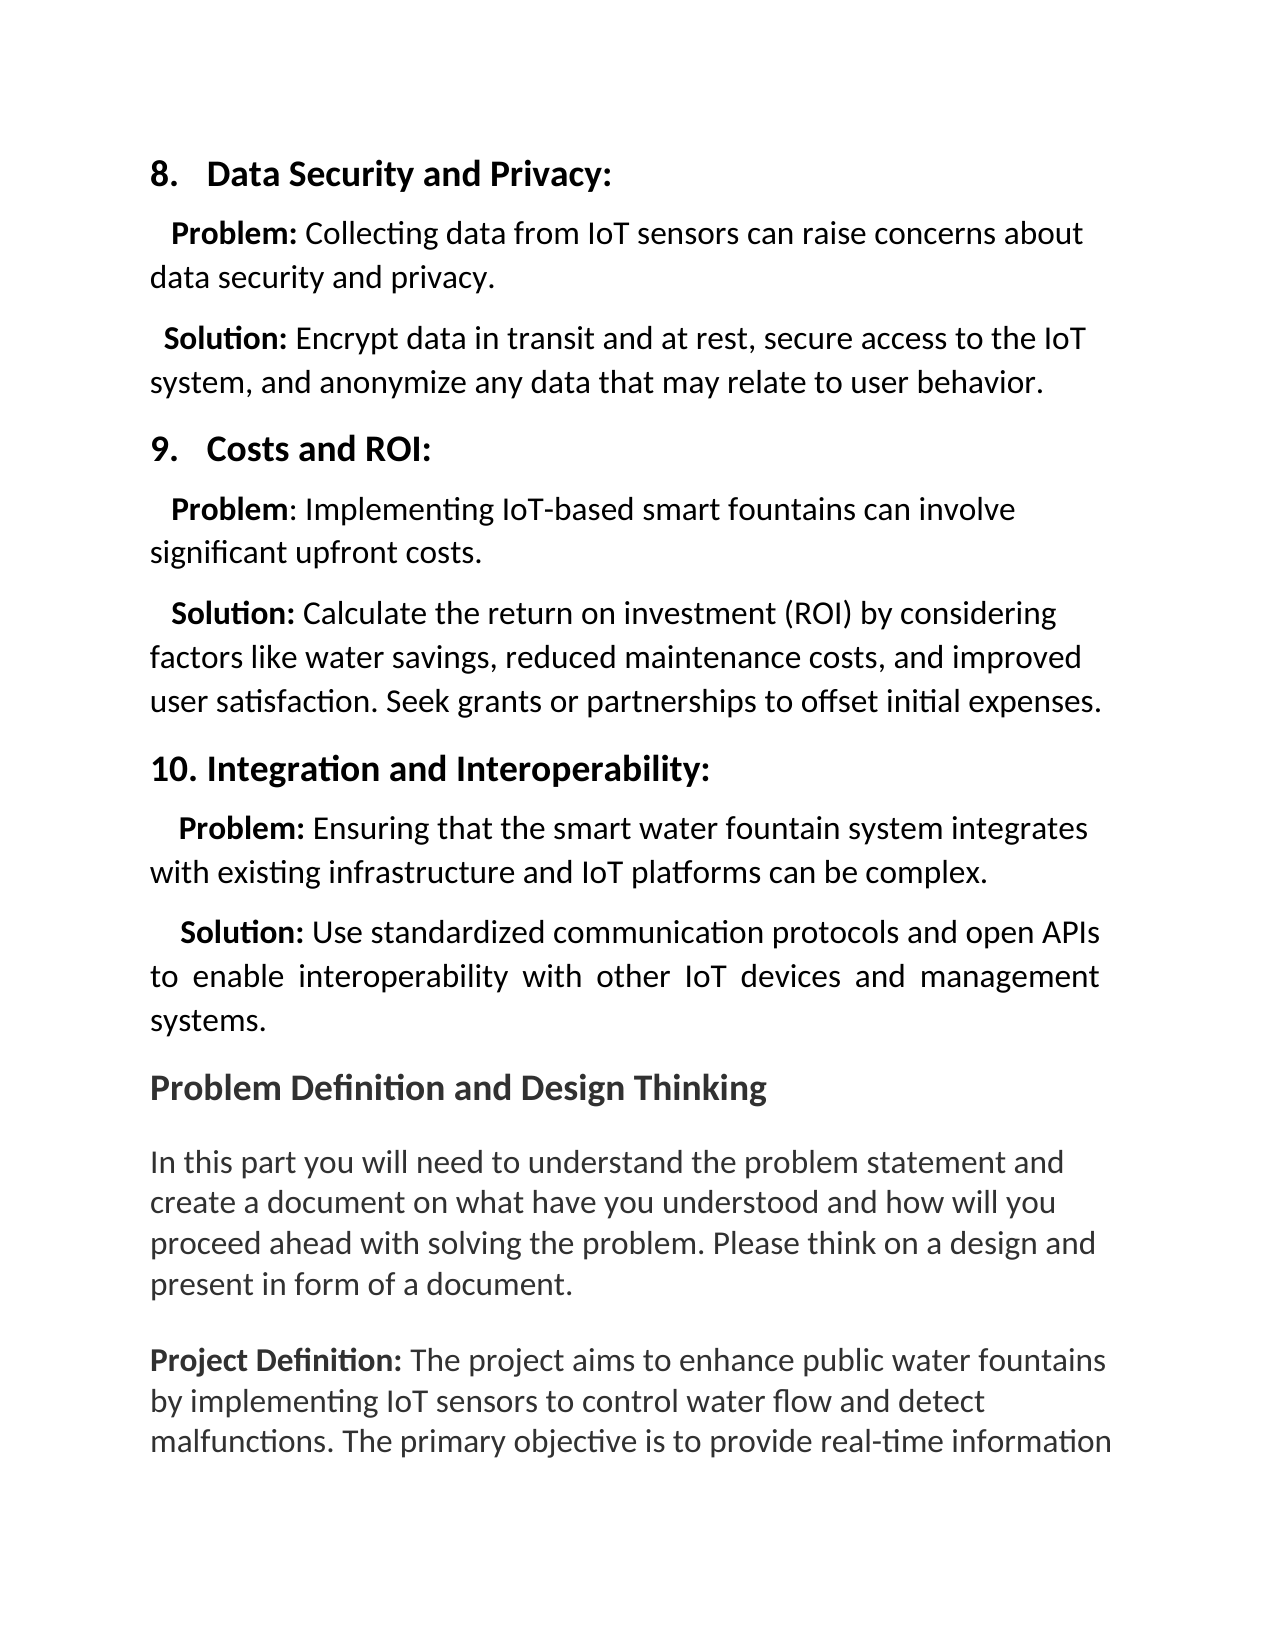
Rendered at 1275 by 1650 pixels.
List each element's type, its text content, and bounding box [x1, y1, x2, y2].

list Costs and ROI: [150, 425, 1201, 471]
text Problem: Collecting data from IoT sensors can raise concerns about data security and privacy. [148, 212, 1127, 297]
text Problem: Implementing IoT-based smart fountains can involve significant upfront costs. [148, 487, 1127, 572]
text Solution: Use standardized communication protocols and open APIs to enable interoperability with other IoT devices and management systems. [150, 911, 1101, 1040]
list Integration and Interoperability: [150, 744, 1201, 790]
list Data Security and Privacy: [150, 150, 1201, 196]
text Problem: Ensuring that the smart water fountain system integrates with existing infrastructure and IoT platforms can be complex. [148, 807, 1127, 891]
text In this part you will need to understand the problem statement and create a document on what have you understood and how will you proceed ahead with solving the problem. Please think on a design and present in form of a document. [150, 1141, 1133, 1304]
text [150, 1339, 1133, 1461]
text Solution: Calculate the return on investment (ROI) by considering factors like water savings, reduced maintenance costs, and improved user satisfaction. Seek grants or partnerships to offset initial expenses. [148, 592, 1127, 721]
subtitle Problem Definition and Design Thinking [150, 1064, 1201, 1109]
text Solution: Encrypt data in transit and at rest, secure access to the IoT system, and anonymize any data that may relate to user behavior. [148, 317, 1127, 401]
